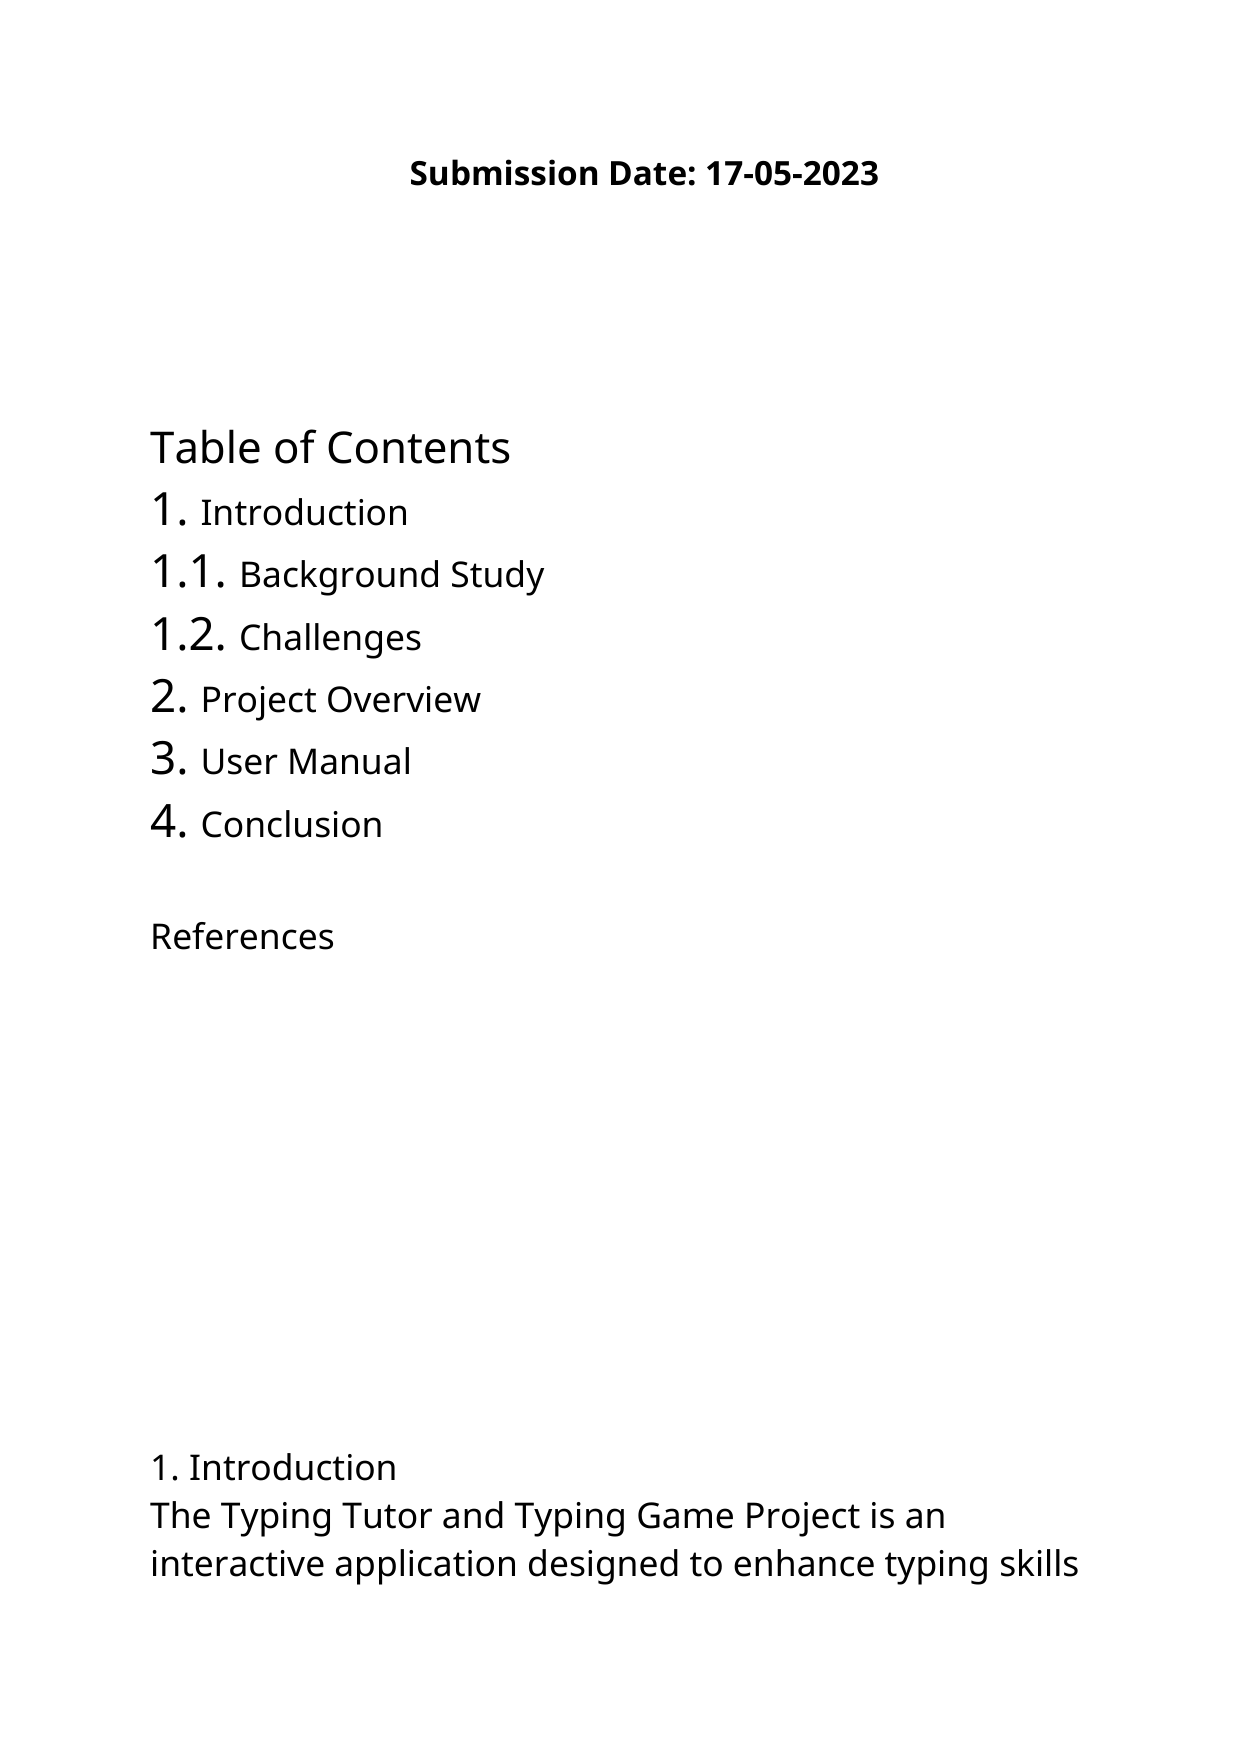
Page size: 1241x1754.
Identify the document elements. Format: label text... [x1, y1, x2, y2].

text 2. Project Overview [150, 663, 1090, 726]
text Submission Date: 17-05-2023 [150, 150, 1090, 195]
text 1.1. Background Study [150, 539, 1090, 601]
text 1.2. Challenges [150, 601, 1090, 663]
text 1. Introduction [150, 1442, 1090, 1490]
text Table of Contents [150, 417, 1090, 476]
text 4. Conclusion [150, 788, 1090, 851]
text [150, 1490, 1090, 1587]
text 1. Introduction [150, 476, 1090, 539]
text References [150, 912, 1090, 960]
text 3. User Manual [150, 726, 1090, 788]
